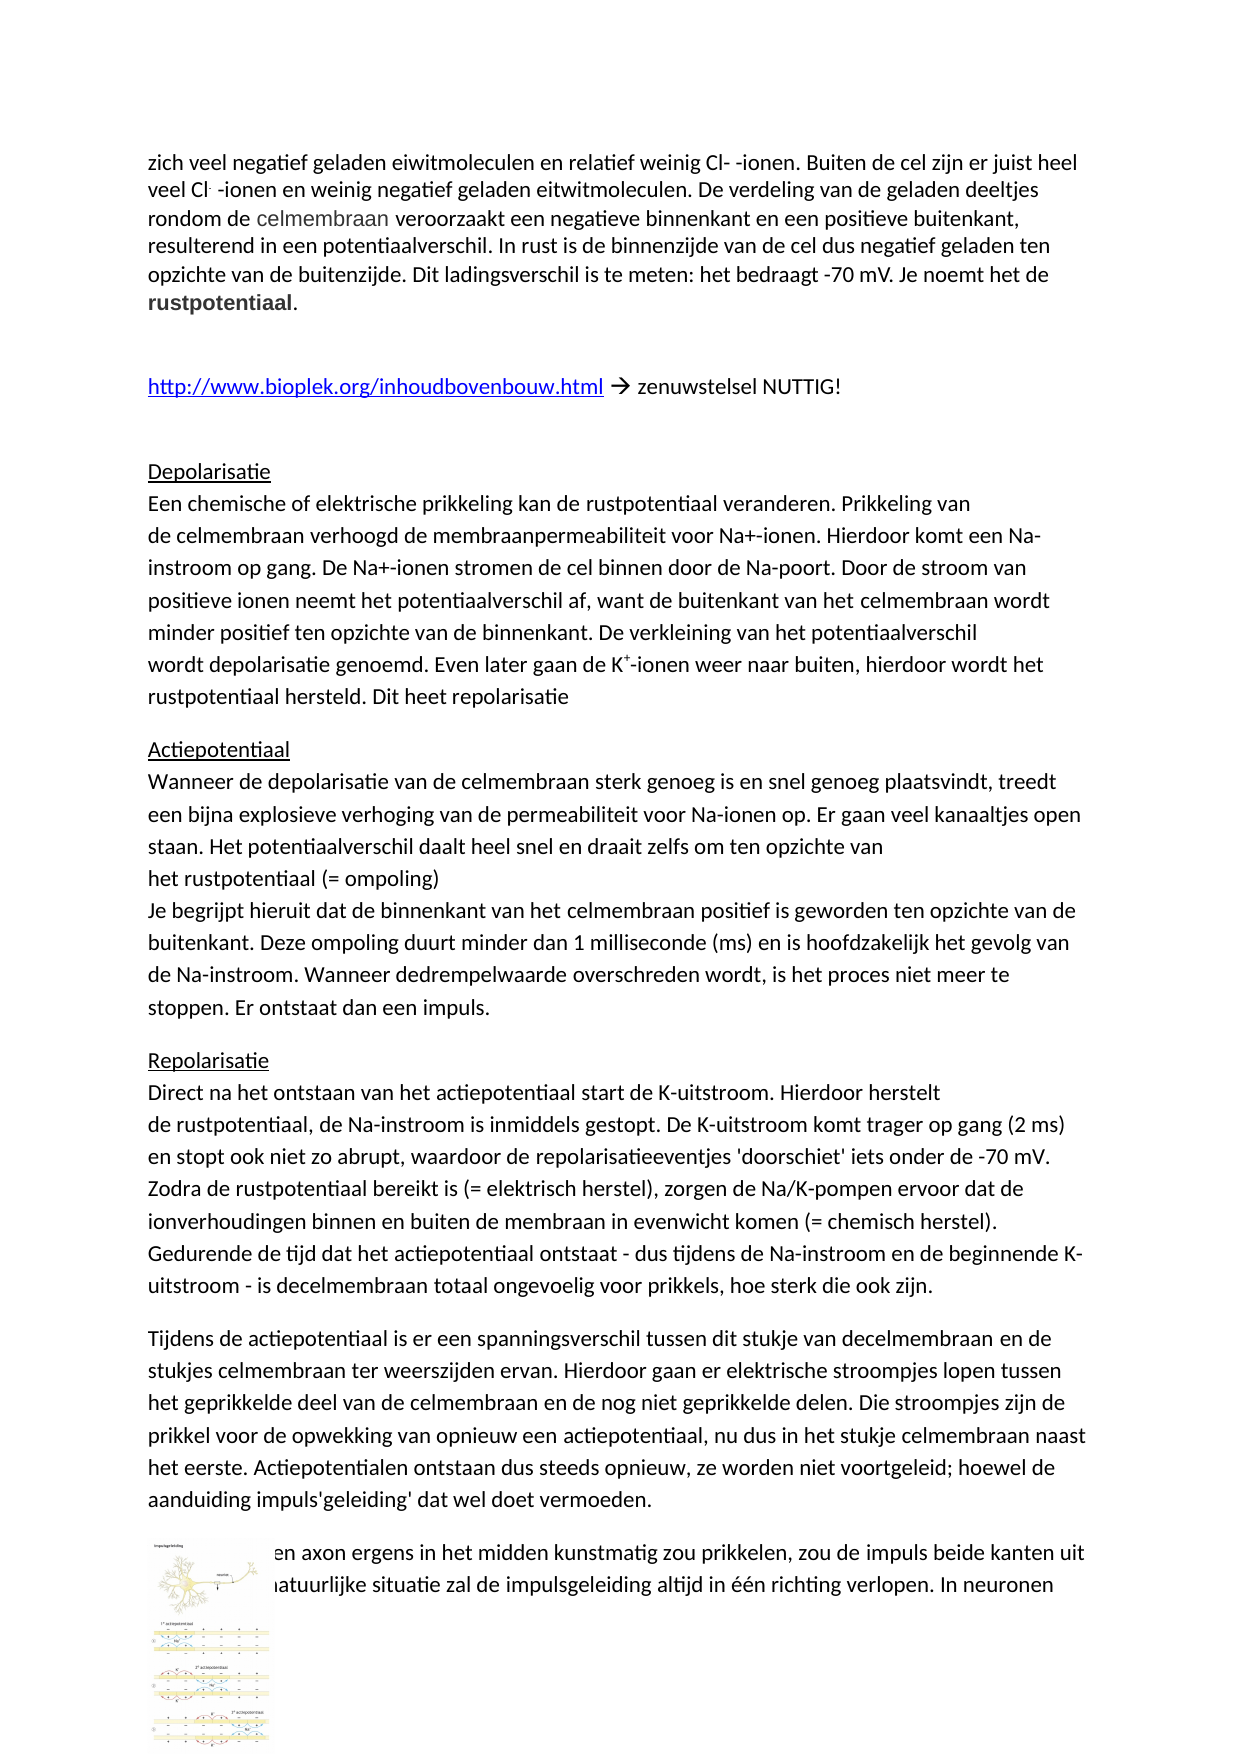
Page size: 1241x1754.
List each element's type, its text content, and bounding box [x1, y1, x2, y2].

text http://www.bioplek.org/inhoudbovenbouw.html zenuwstelsel NUTTIG! [148, 372, 1093, 432]
text Actiepotentiaal Wanneer de depolarisatie van de celmembraan sterk genoeg is en snel genoeg plaatsvindt, treedt een bijna explosieve verhoging van de permeabiliteit voor Na-ionen op. Er gaan veel kanaaltjes open staan. Het potentiaalverschil daalt heel snel en draait zelfs om ten opzichte van het rustpotentiaal (= ompoling) Je begrijpt hieruit dat de binnenkant van het celmembraan positief is geworden ten opzichte van de buitenkant. Deze ompoling duurt minder dan 1 milliseconde (ms) en is hoofdzakelijk het gevolg van de Na-instroom. Wanneer dedrempelwaarde overschreden wordt, is het proces niet meer te stoppen. Er ontstaat dan een impuls. [148, 735, 1093, 1021]
text Repolarisatie Direct na het ontstaan van het actiepotentiaal start de K-uitstroom. Hierdoor herstelt de rustpotentiaal, de Na-instroom is inmiddels gestopt. De K-uitstroom komt trager op gang (2 ms) en stopt ook niet zo abrupt, waardoor de repolarisatieeventjes 'doorschiet' iets onder de -70 mV. Zodra de rustpotentiaal bereikt is (= elektrisch herstel), zorgen de Na/K-pompen ervoor dat de ionverhoudingen binnen en buiten de membraan in evenwicht komen (= chemisch herstel). Gedurende de tijd dat het actiepotentiaal ontstaat - dus tijdens de Na-instroom en de beginnende K-uitstroom - is decelmembraan totaal ongevoelig voor prikkels, hoe sterk die ook zijn. [148, 1046, 1093, 1299]
text Depolarisatie Een chemische of elektrische prikkeling kan de rustpotentiaal veranderen. Prikkeling van de celmembraan verhoogd de membraanpermeabiliteit voor Na+-ionen. Hierdoor komt een Na-instroom op gang. De Na+-ionen stromen de cel binnen door de Na-poort. Door de stroom van positieve ionen neemt het potentiaalverschil af, want de buitenkant van het celmembraan wordt minder positief ten opzichte van de binnenkant. De verkleining van het potentiaalverschil wordt depolarisatie genoemd. Even later gaan de K+-ionen weer naar buiten, hierdoor wordt het rustpotentiaal hersteld. Dit heet repolarisatie [148, 457, 1093, 710]
picture [147, 1538, 275, 1754]
text Tijdens de actiepotentiaal is er een spanningsverschil tussen dit stukje van decelmembraan en de stukjes celmembraan ter weerszijden ervan. Hierdoor gaan er elektrische stroompjes lopen tussen het geprikkelde deel van de celmembraan en de nog niet geprikkelde delen. Die stroompjes zijn de prikkel voor de opwekking van opnieuw een actiepotentiaal, nu dus in het stukje celmembraan naast het eerste. Actiepotentialen ontstaan dus steeds opnieuw, ze worden niet voortgeleid; hoewel de aanduiding impuls'geleiding' dat wel doet vermoeden. [148, 1324, 1093, 1513]
